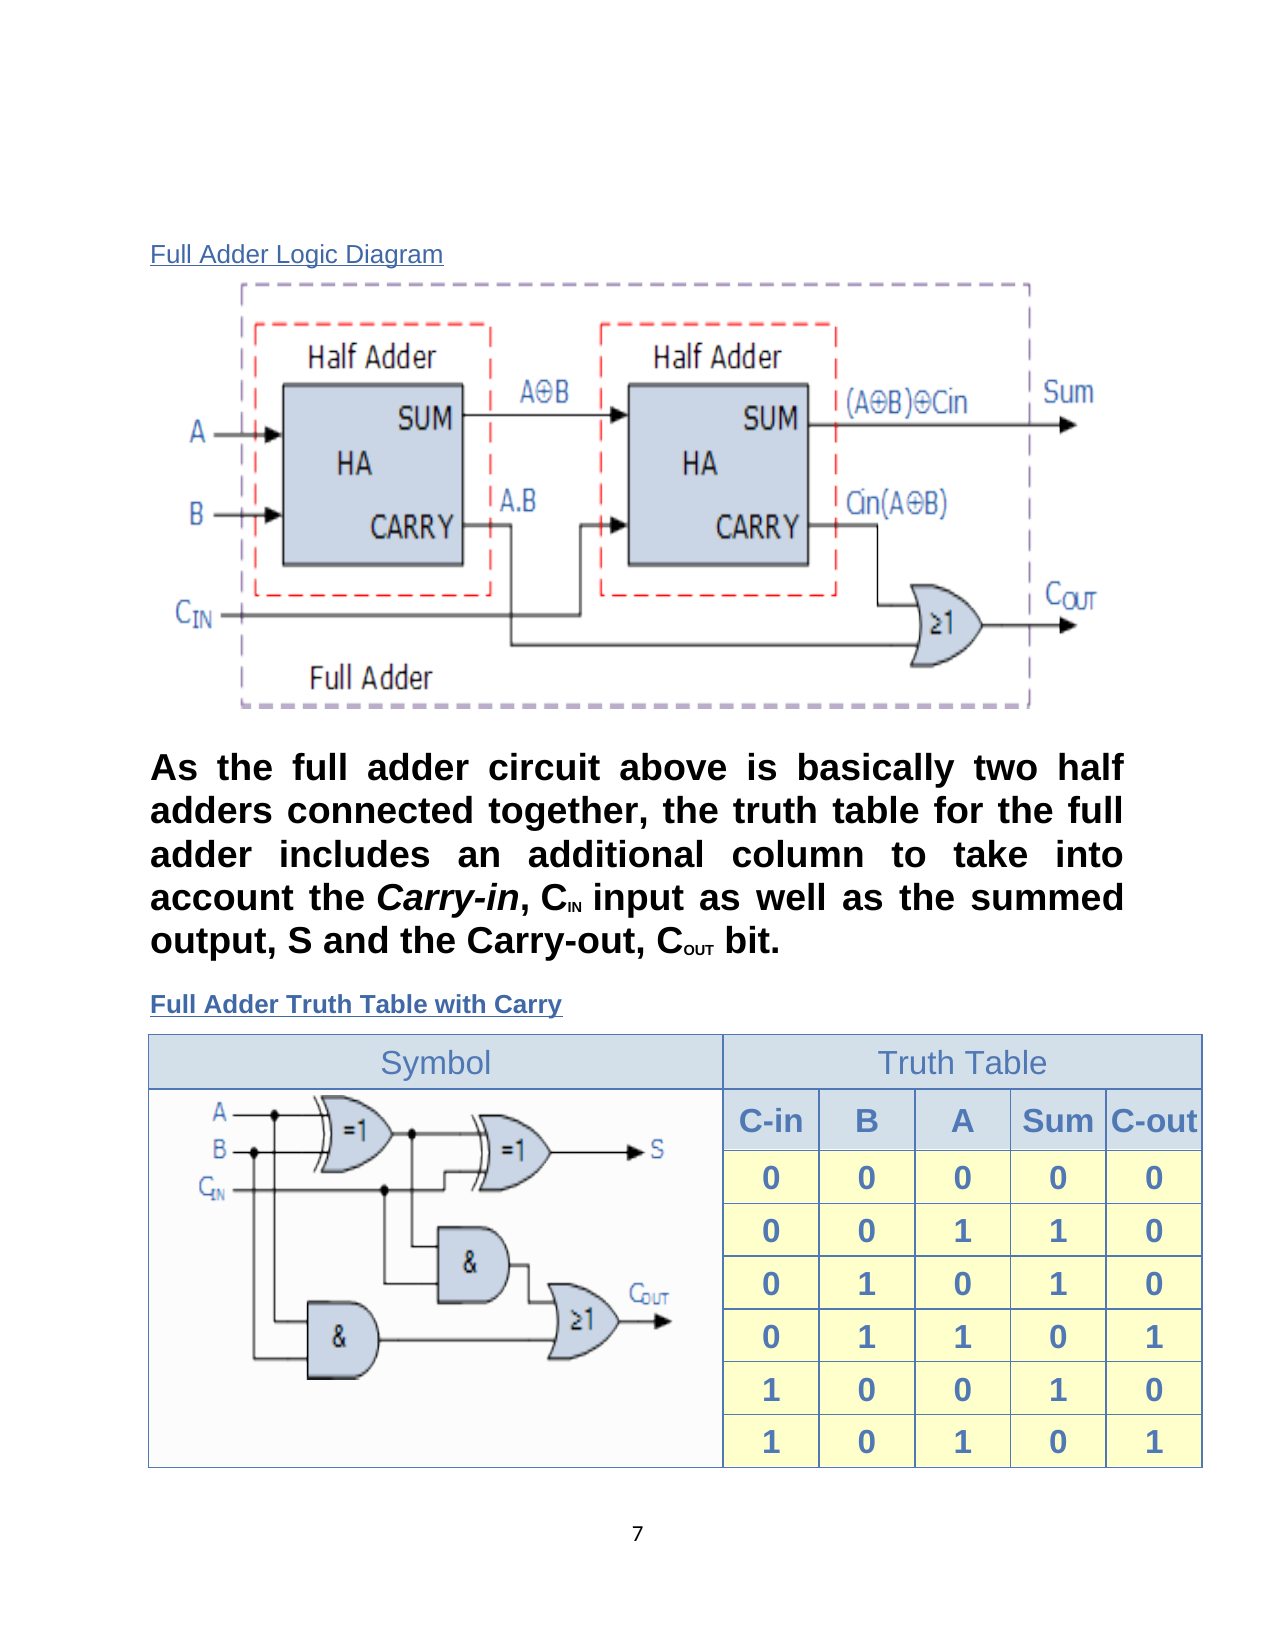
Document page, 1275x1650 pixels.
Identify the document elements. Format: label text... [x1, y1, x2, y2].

table_cell 1 [916, 1415, 1010, 1466]
table_cell 0 [916, 1151, 1010, 1202]
table_cell C-in [724, 1090, 818, 1149]
text Full Adder Truth Table with Carry [150, 989, 1125, 1019]
picture [198, 1095, 673, 1380]
table_cell 1 [820, 1310, 914, 1361]
table_cell 1 [820, 1257, 914, 1308]
text Full Adder Logic Diagram [150, 239, 1125, 269]
table_cell 0 [820, 1151, 914, 1202]
table_cell 0 [820, 1204, 914, 1255]
table_cell 1 [1011, 1362, 1105, 1414]
picture [175, 282, 1100, 709]
table_cell 1 [724, 1415, 818, 1466]
table_header Truth Table [724, 1035, 1201, 1088]
table_cell 0 [820, 1362, 914, 1414]
table_cell 0 [1107, 1151, 1201, 1202]
table_cell 0 [1011, 1310, 1105, 1361]
table_cell 1 [916, 1310, 1010, 1361]
table_header Symbol [149, 1035, 722, 1088]
table_cell 0 [820, 1415, 914, 1466]
table_cell 0 [1107, 1257, 1201, 1308]
table_cell 0 [724, 1257, 818, 1308]
table_cell [149, 1090, 722, 1466]
table_cell 0 [1107, 1362, 1201, 1414]
table_cell Sum [1011, 1090, 1105, 1149]
table_cell 0 [1107, 1204, 1201, 1255]
table_cell 0 [724, 1151, 818, 1202]
table_cell 1 [1107, 1310, 1201, 1361]
table_cell 1 [1011, 1257, 1105, 1308]
table_cell 1 [1107, 1415, 1201, 1466]
table_cell 1 [1011, 1204, 1105, 1255]
table_cell 0 [916, 1257, 1010, 1308]
table_cell 0 [1011, 1415, 1105, 1466]
table_cell A [916, 1090, 1010, 1149]
table_cell B [820, 1090, 914, 1149]
table_cell 1 [916, 1204, 1010, 1255]
table_cell 0 [916, 1362, 1010, 1414]
table_cell C-out [1107, 1090, 1201, 1149]
table_cell 0 [724, 1204, 818, 1255]
table_cell 1 [724, 1362, 818, 1414]
text As the full adder circuit above is basically two half adders connected together, the truth table for the full adder includes an additional column to take into account the Carry-in, CIN input as well as the summed output, S and the Carry-out, COUT bit. [150, 746, 1125, 961]
table_cell 0 [724, 1310, 818, 1361]
table_cell 0 [1011, 1151, 1105, 1202]
